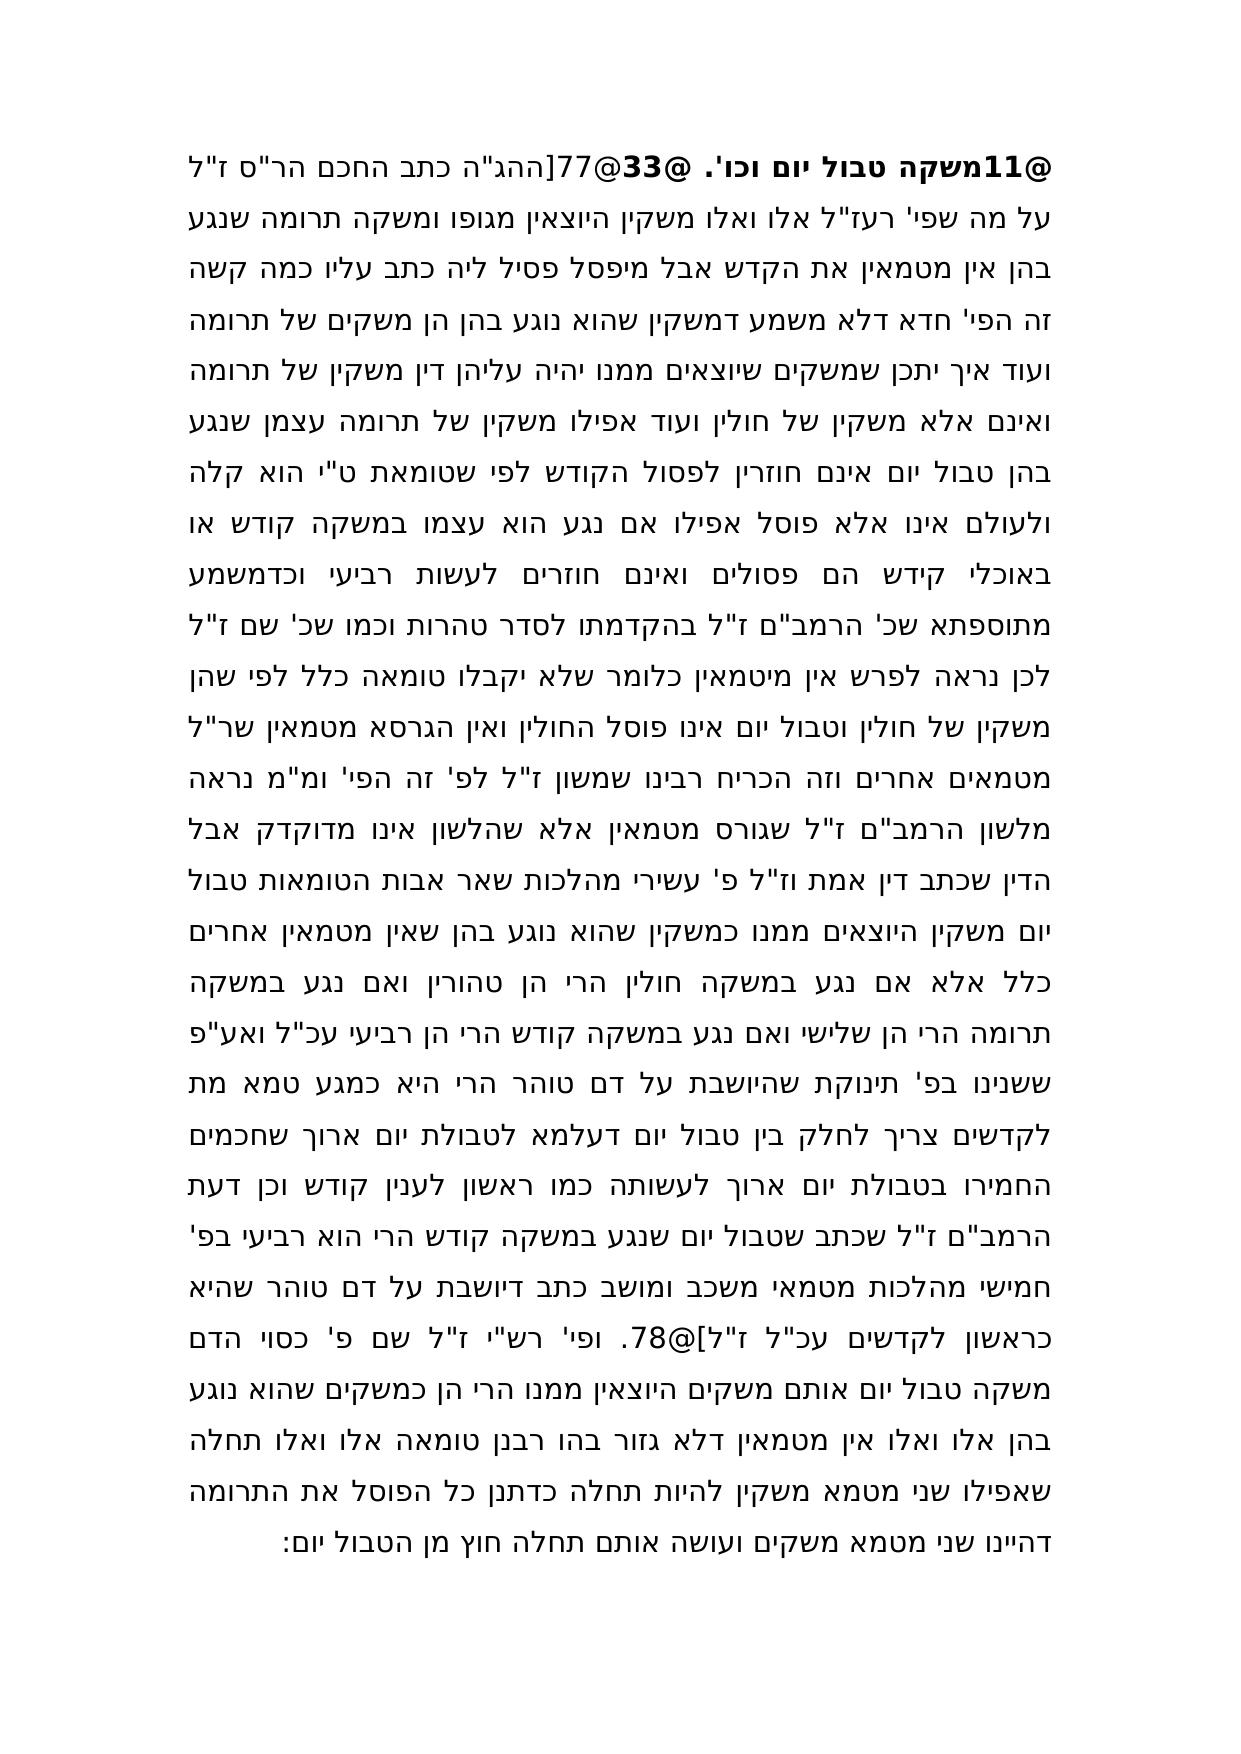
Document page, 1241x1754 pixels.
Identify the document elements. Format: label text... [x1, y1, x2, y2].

text @11משקה טבול יום וכו'. @33@77[ההג"ה כתב החכם הר"ס ז"ל על מה שפי' רעז"ל אלו ואלו משקין היוצאין מגופו ומשקה תרומה שנגע בהן אין מטמאין את הקדש אבל מיפסל פסיל ליה כתב עליו כמה קשה זה הפי' חדא דלא משמע דמשקין שהוא נוגע בהן הן משקים של תרומה ועוד איך יתכן שמשקים שיוצאים ממנו יהיה עליהן דין משקין של תרומה ואינם אלא משקין של חולין ועוד אפילו משקין של תרומה עצמן שנגע בהן טבול יום אינם חוזרין לפסול הקודש לפי שטומאת ט"י הוא קלה ולעולם אינו אלא פוסל אפילו אם נגע הוא עצמו במשקה קודש או באוכלי קידש הם פסולים ואינם חוזרים לעשות רביעי וכדמשמע מתוספתא שכ' הרמב"ם ז"ל בהקדמתו לסדר טהרות וכמו שכ' שם ז"ל לכן נראה לפרש אין מיטמאין כלומר שלא יקבלו טומאה כלל לפי שהן משקין של חולין וטבול יום אינו פוסל החולין ואין הגרסא מטמאין שר"ל מטמאים אחרים וזה הכריח רבינו שמשון ז"ל לפ' זה הפי' ומ"מ נראה מלשון הרמב"ם ז"ל שגורס מטמאין אלא שהלשון אינו מדוקדק אבל הדין שכתב דין אמת וז"ל פ' עשירי מהלכות שאר אבות הטומאות טבול יום משקין היוצאים ממנו כמשקין שהוא נוגע בהן שאין מטמאין אחרים כלל אלא אם נגע במשקה חולין הרי הן טהורין ואם נגע במשקה תרומה הרי הן שלישי ואם נגע במשקה קודש הרי הן רביעי עכ"ל ואע"פ ששנינו בפ' תינוקת שהיושבת על דם טוהר הרי היא כמגע טמא מת לקדשים צריך לחלק בין טבול יום דעלמא לטבולת יום ארוך שחכמים החמירו בטבולת יום ארוך לעשותה כמו ראשון לענין קודש וכן דעת הרמב"ם ז"ל שכתב שטבול יום שנגע במשקה קודש הרי הוא רביעי בפ' חמישי מהלכות מטמאי משכב ומושב כתב דיושבת על דם טוהר שהיא כראשון לקדשים עכ"ל ז"ל]@78. ופי' רש"י ז"ל שם פ' כסוי הדם משקה טבול יום אותם משקים היוצאין ממנו הרי הן כמשקים שהוא נוגע בהן אלו ואלו אין מטמאין דלא גזור בהו רבנן טומאה אלו ואלו תחלה שאפילו שני מטמא משקין להיות תחלה כדתנן כל הפוסל את התרומה דהיינו שני מטמא משקים ועושה אותם תחלה חוץ מן הטבול יום: [187, 150, 1053, 1559]
